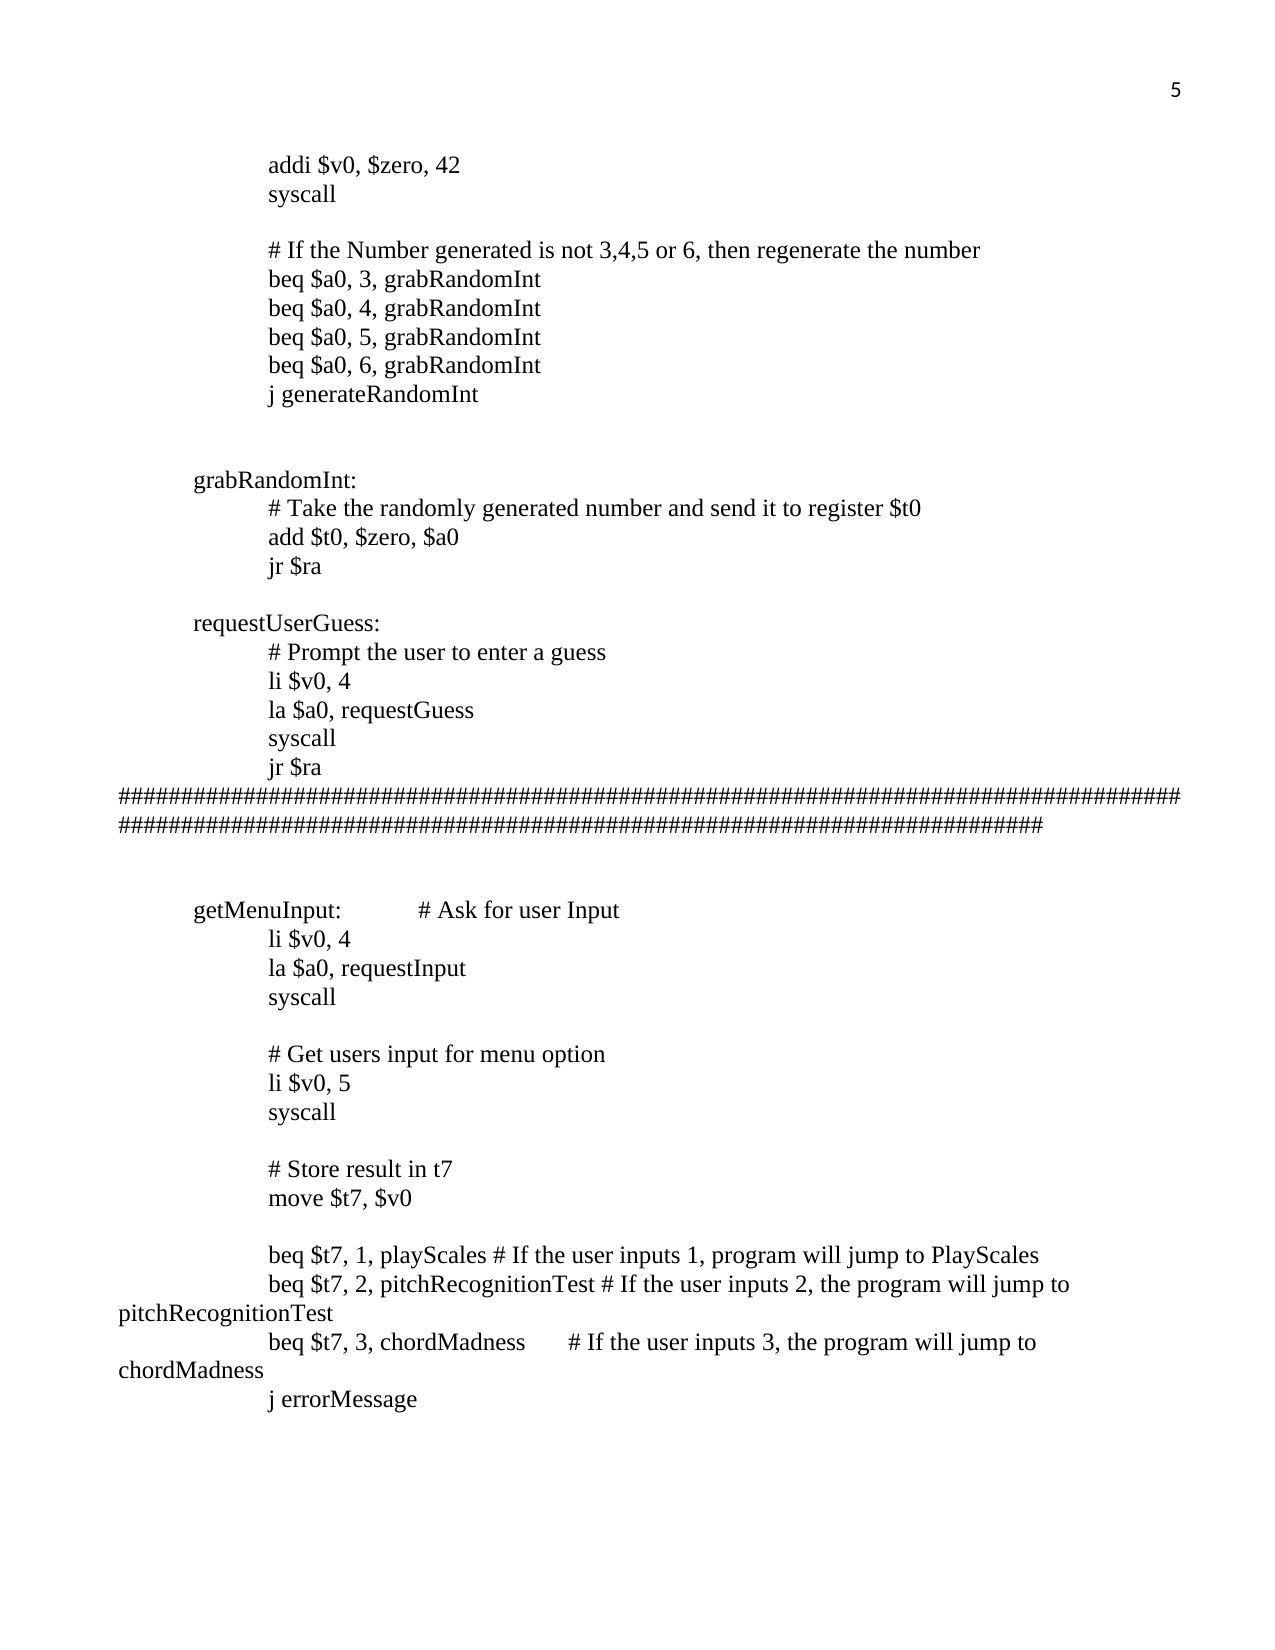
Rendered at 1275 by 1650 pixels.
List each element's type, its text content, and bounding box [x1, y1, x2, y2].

text la $a0, requestInput [118, 953, 1181, 982]
text syscall [118, 179, 1181, 207]
text # Store result in t7 [118, 1154, 1181, 1183]
text addi $v0, $zero, 42 [118, 150, 1181, 179]
text beq $a0, 3, grabRandomInt [118, 264, 1181, 293]
text move $t7, $v0 [118, 1183, 1181, 1212]
text jr $ra [118, 752, 1181, 781]
text syscall [118, 1097, 1181, 1125]
text # Get users input for menu option [118, 1039, 1181, 1068]
text grabRandomInt: [118, 465, 1181, 493]
text beq $t7, 1, playScales # If the user inputs 1, program will jump to PlayScales [118, 1240, 1181, 1269]
text li $v0, 4 [118, 924, 1181, 953]
text beq $a0, 6, grabRandomInt [118, 351, 1181, 379]
text # If the Number generated is not 3,4,5 or 6, then regenerate the number [118, 236, 1181, 264]
text # Prompt the user to enter a guess [118, 637, 1181, 666]
text ############################################################################################################################################################### [118, 781, 1181, 838]
text beq $t7, 3, chordMadness # If the user inputs 3, the program will jump to chordMadness [118, 1327, 1181, 1384]
text getMenuInput: # Ask for user Input [118, 895, 1181, 924]
text # Take the randomly generated number and send it to register $t0 [118, 493, 1181, 522]
text la $a0, requestGuess [118, 695, 1181, 723]
text syscall [118, 723, 1181, 752]
text beq $a0, 5, grabRandomInt [118, 322, 1181, 351]
text beq $t7, 2, pitchRecognitionTest # If the user inputs 2, the program will jump to pitchRecognitionTest [118, 1269, 1181, 1327]
text add $t0, $zero, $a0 [118, 522, 1181, 551]
text j errorMessage [118, 1384, 1181, 1413]
text beq $a0, 4, grabRandomInt [118, 293, 1181, 322]
text li $v0, 4 [118, 666, 1181, 695]
text j generateRandomInt [118, 379, 1181, 408]
text jr $ra [118, 551, 1181, 580]
text li $v0, 5 [118, 1068, 1181, 1097]
text requestUserGuess: [118, 608, 1181, 637]
text syscall [118, 982, 1181, 1010]
